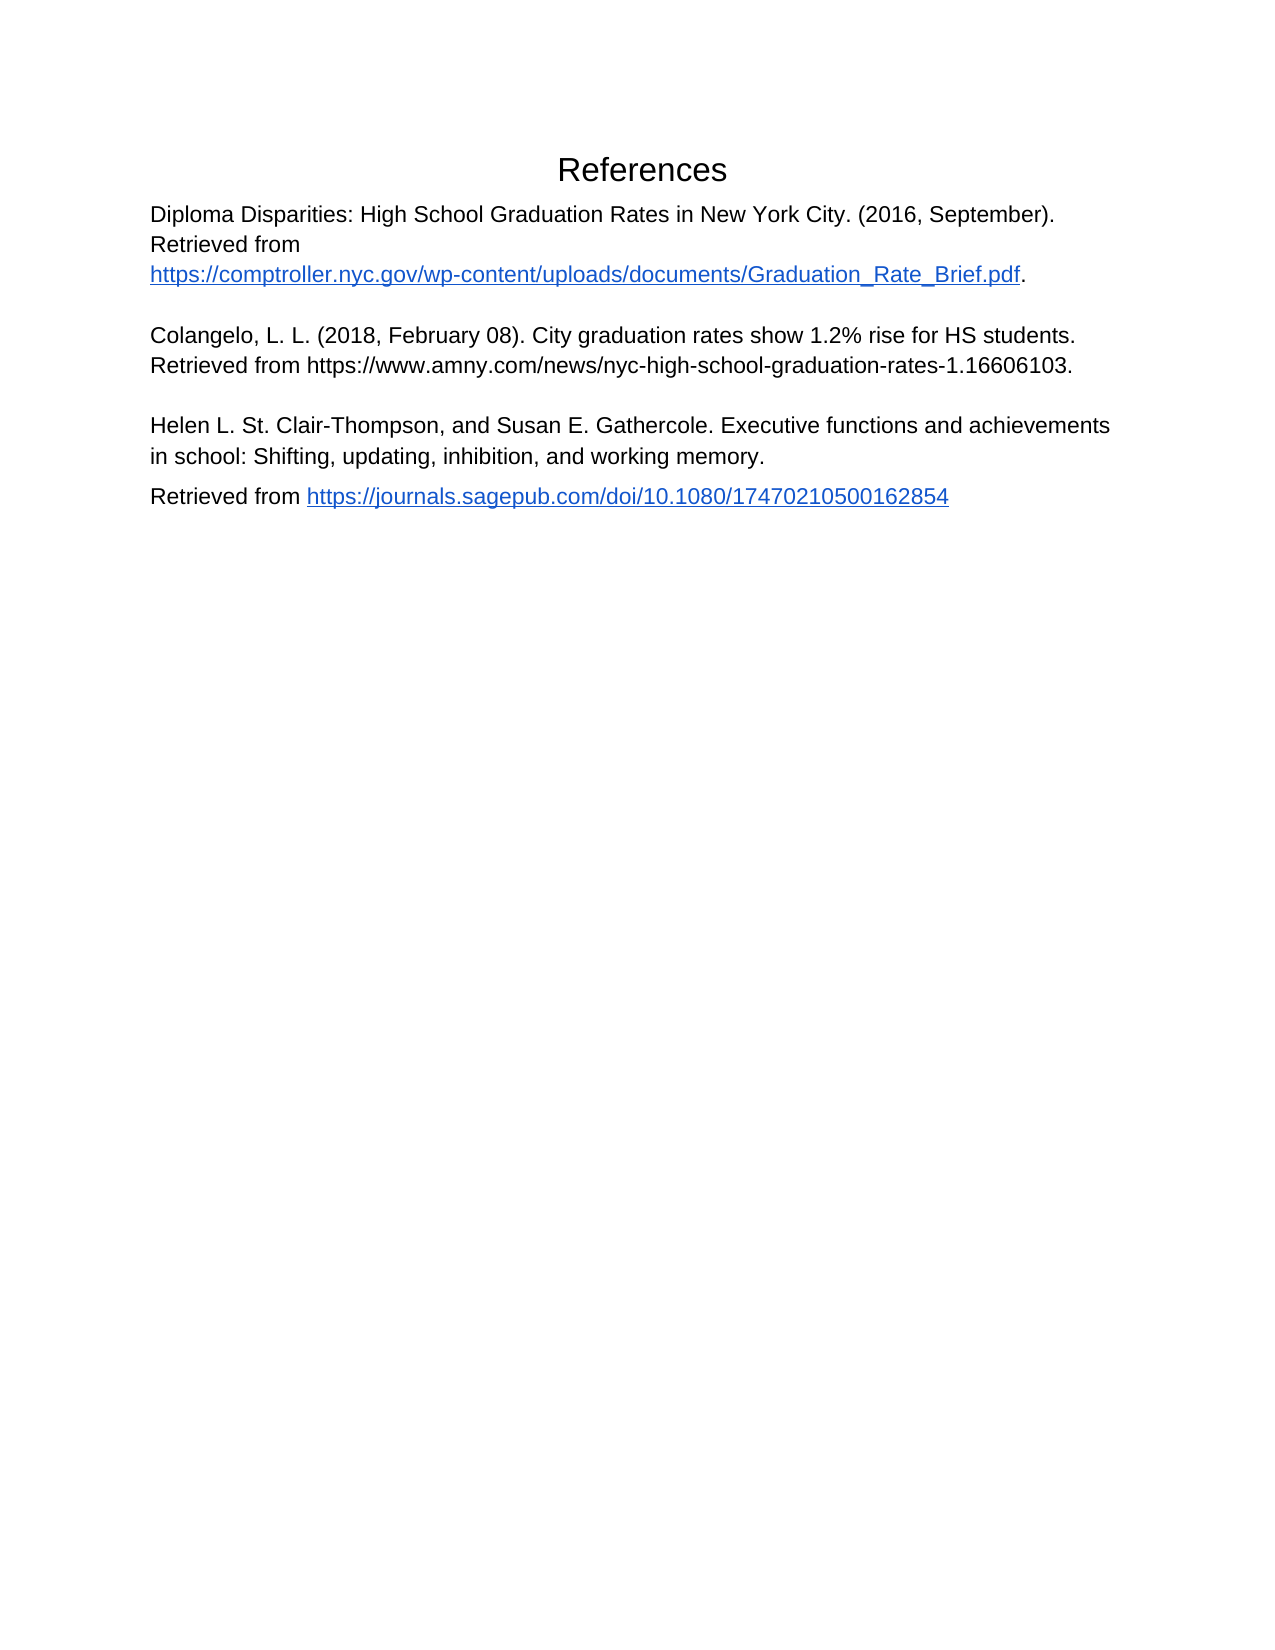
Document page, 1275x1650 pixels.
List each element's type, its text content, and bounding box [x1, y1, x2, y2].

text Retrieved from https://journals.sagepub.com/doi/10.1080/17470210500162854 [150, 483, 1134, 509]
text Diploma Disparities: High School Graduation Rates in New York City. (2016, September). Retrieved from https://comptroller.nyc.gov/wp-content/uploads/documents/Graduation_Rate_Brief.pdf. [150, 201, 1134, 288]
text Helen L. St. Clair-Thompson, and Susan E. Gathercole. Executive functions and achievements in school: Shifting, updating, inhibition, and working memory. [150, 412, 1134, 469]
text Colangelo, L. L. (2018, February 08). City graduation rates show 1.2% rise for HS students. Retrieved from https://www.amny.com/news/nyc-high-school-graduation-rates-1.16606103. [150, 292, 1134, 408]
subtitle References [150, 150, 1134, 188]
